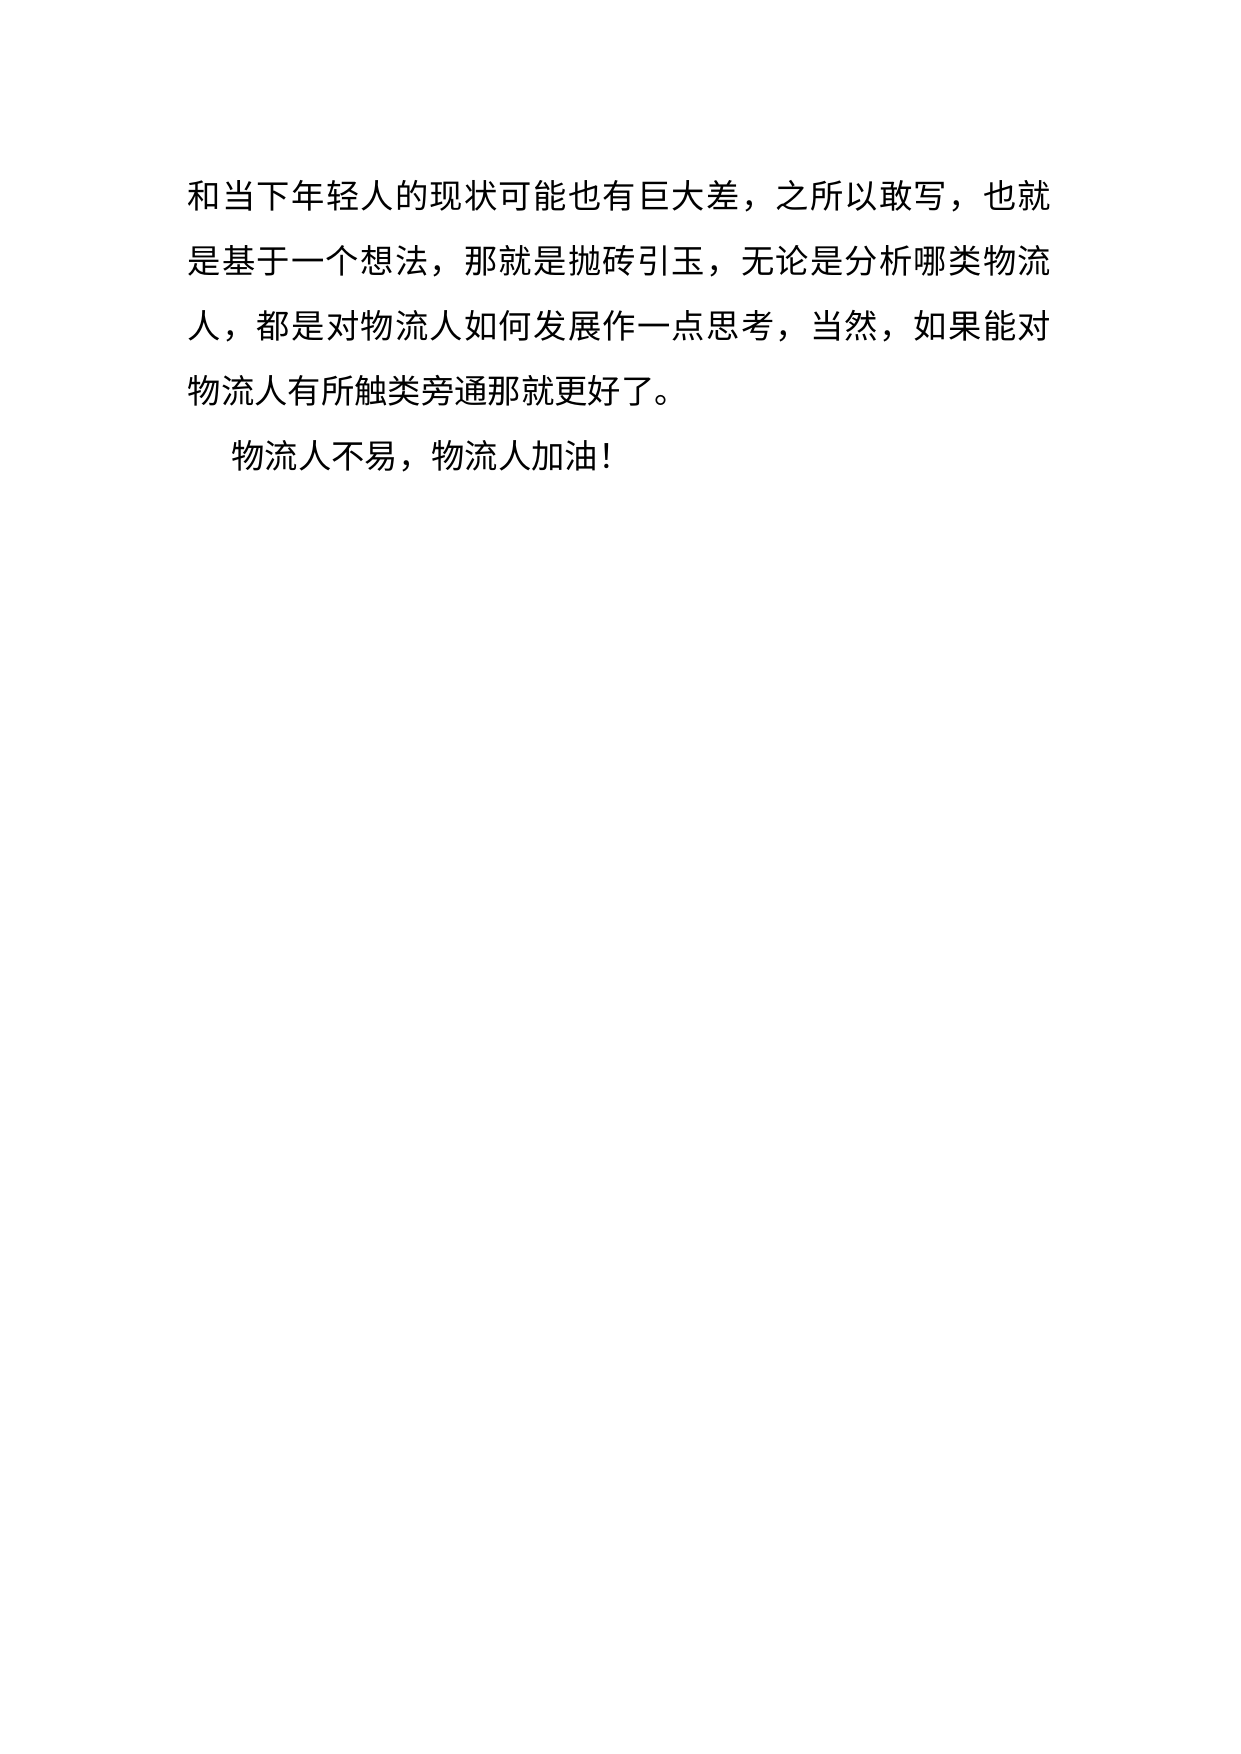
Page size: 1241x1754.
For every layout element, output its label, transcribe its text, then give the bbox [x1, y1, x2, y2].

text 物流人不易，物流人加油！ [187, 422, 1053, 487]
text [187, 162, 1053, 422]
